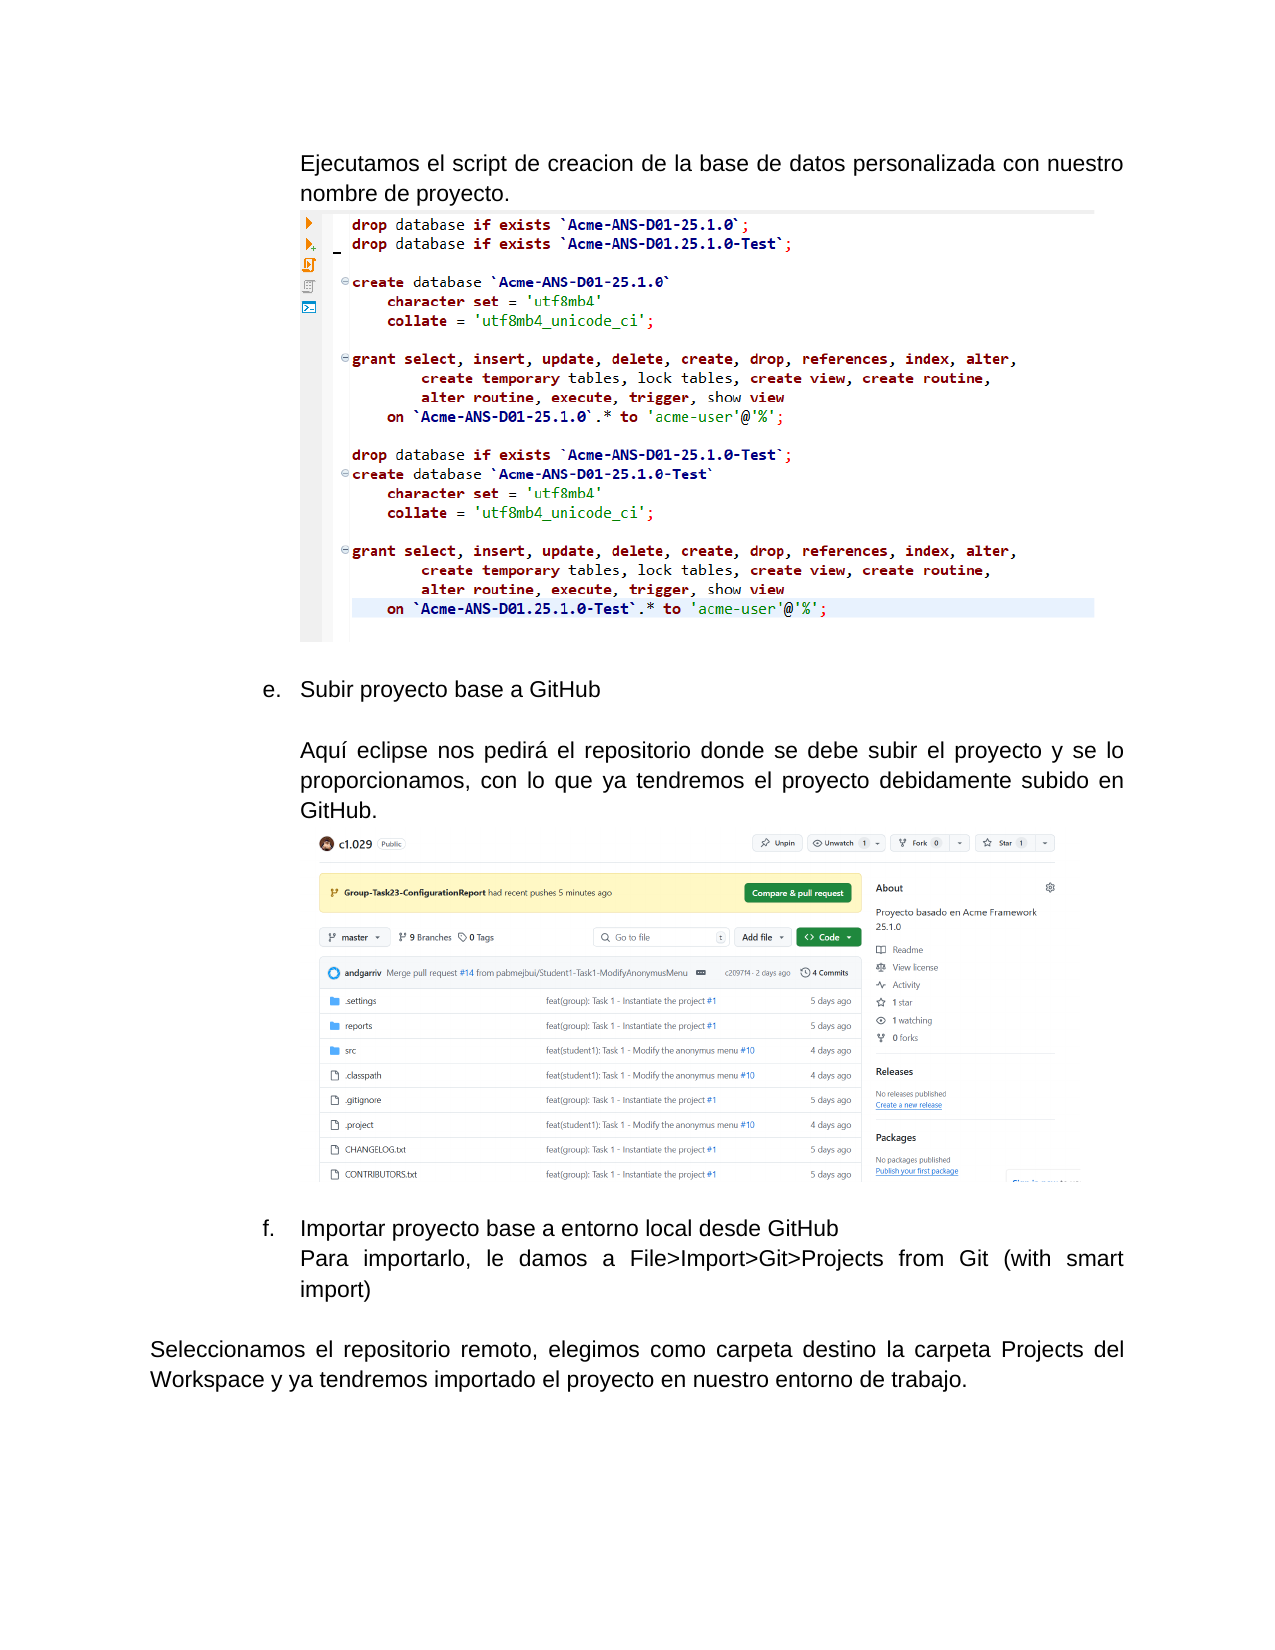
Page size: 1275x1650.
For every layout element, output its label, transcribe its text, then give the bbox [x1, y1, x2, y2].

list Subir proyecto base a GitHub [262, 676, 1125, 702]
text Seleccionamos el repositorio remoto, elegimos como carpeta destino la carpeta Projects del Workspace y ya tendremos importado el proyecto en nuestro entorno de trabajo. [150, 1336, 1125, 1393]
picture [300, 827, 1081, 1182]
list Importar proyecto base a entorno local desde GitHub [262, 1215, 1125, 1242]
picture [300, 210, 1095, 642]
text Aquí eclipse nos pedirá el repositorio donde se debe subir el proyecto y se lo proporcionamos, con lo que ya tendremos el proyecto debidamente subido en GitHub. [300, 737, 1125, 823]
text Para importarlo, le damos a File>Import>Git>Projects from Git (with smart import) [300, 1245, 1125, 1302]
text Ejecutamos el script de creacion de la base de datos personalizada con nuestro nombre de proyecto. [300, 150, 1125, 207]
